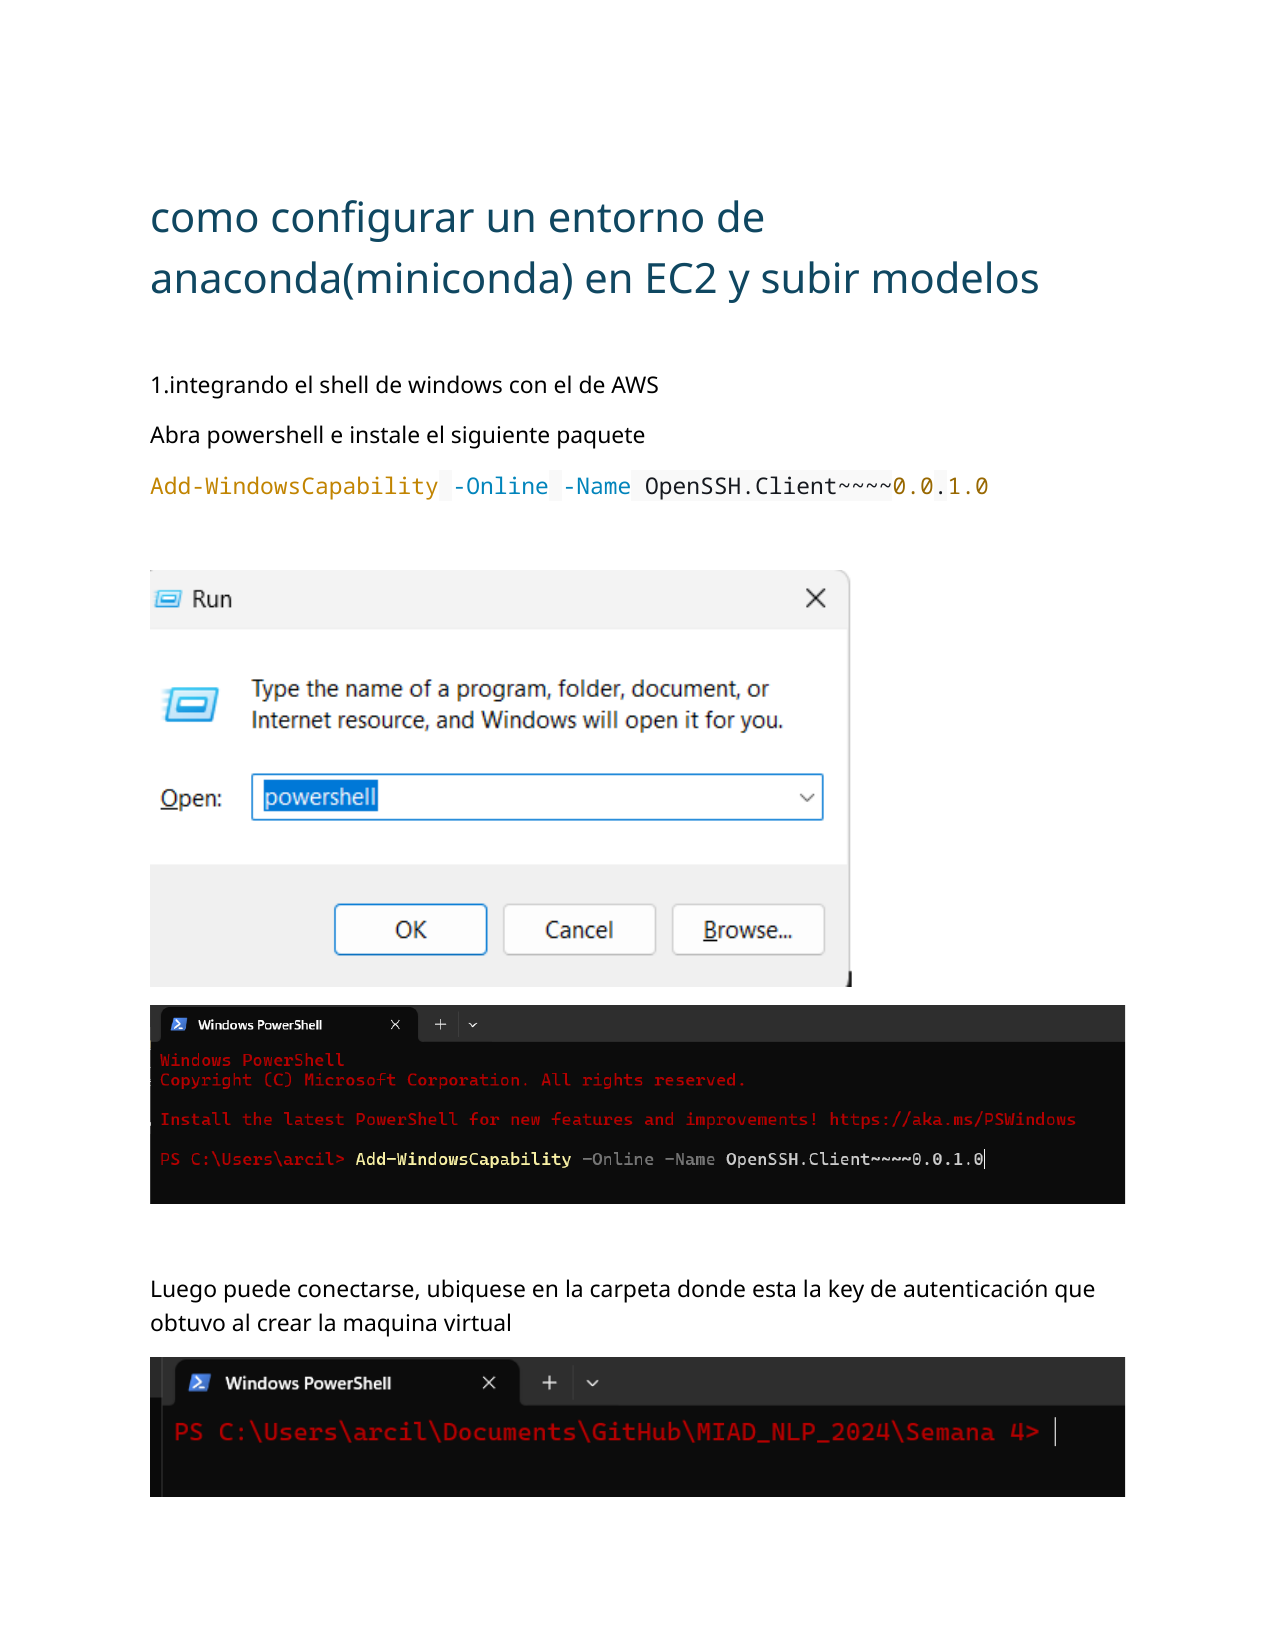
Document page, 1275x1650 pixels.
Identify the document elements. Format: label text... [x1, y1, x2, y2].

subtitle como configurar un entorno de anaconda(miniconda) en EC2 y subir modelos [150, 187, 1125, 306]
picture [150, 570, 852, 987]
text Luego puede conectarse, ubiquese en la carpeta donde esta la key de autenticación que obtuvo al crear la maquina virtual [150, 1273, 1125, 1338]
picture [150, 1005, 1125, 1204]
text 1.integrando el shell de windows con el de AWS [150, 369, 1125, 400]
picture [150, 1357, 1125, 1497]
text Add-WindowsCapability -Online -Name OpenSSH.Client~~~~0.0.1.0 [150, 469, 1125, 501]
text Abra powershell e instale el siguiente paquete [150, 419, 1125, 450]
